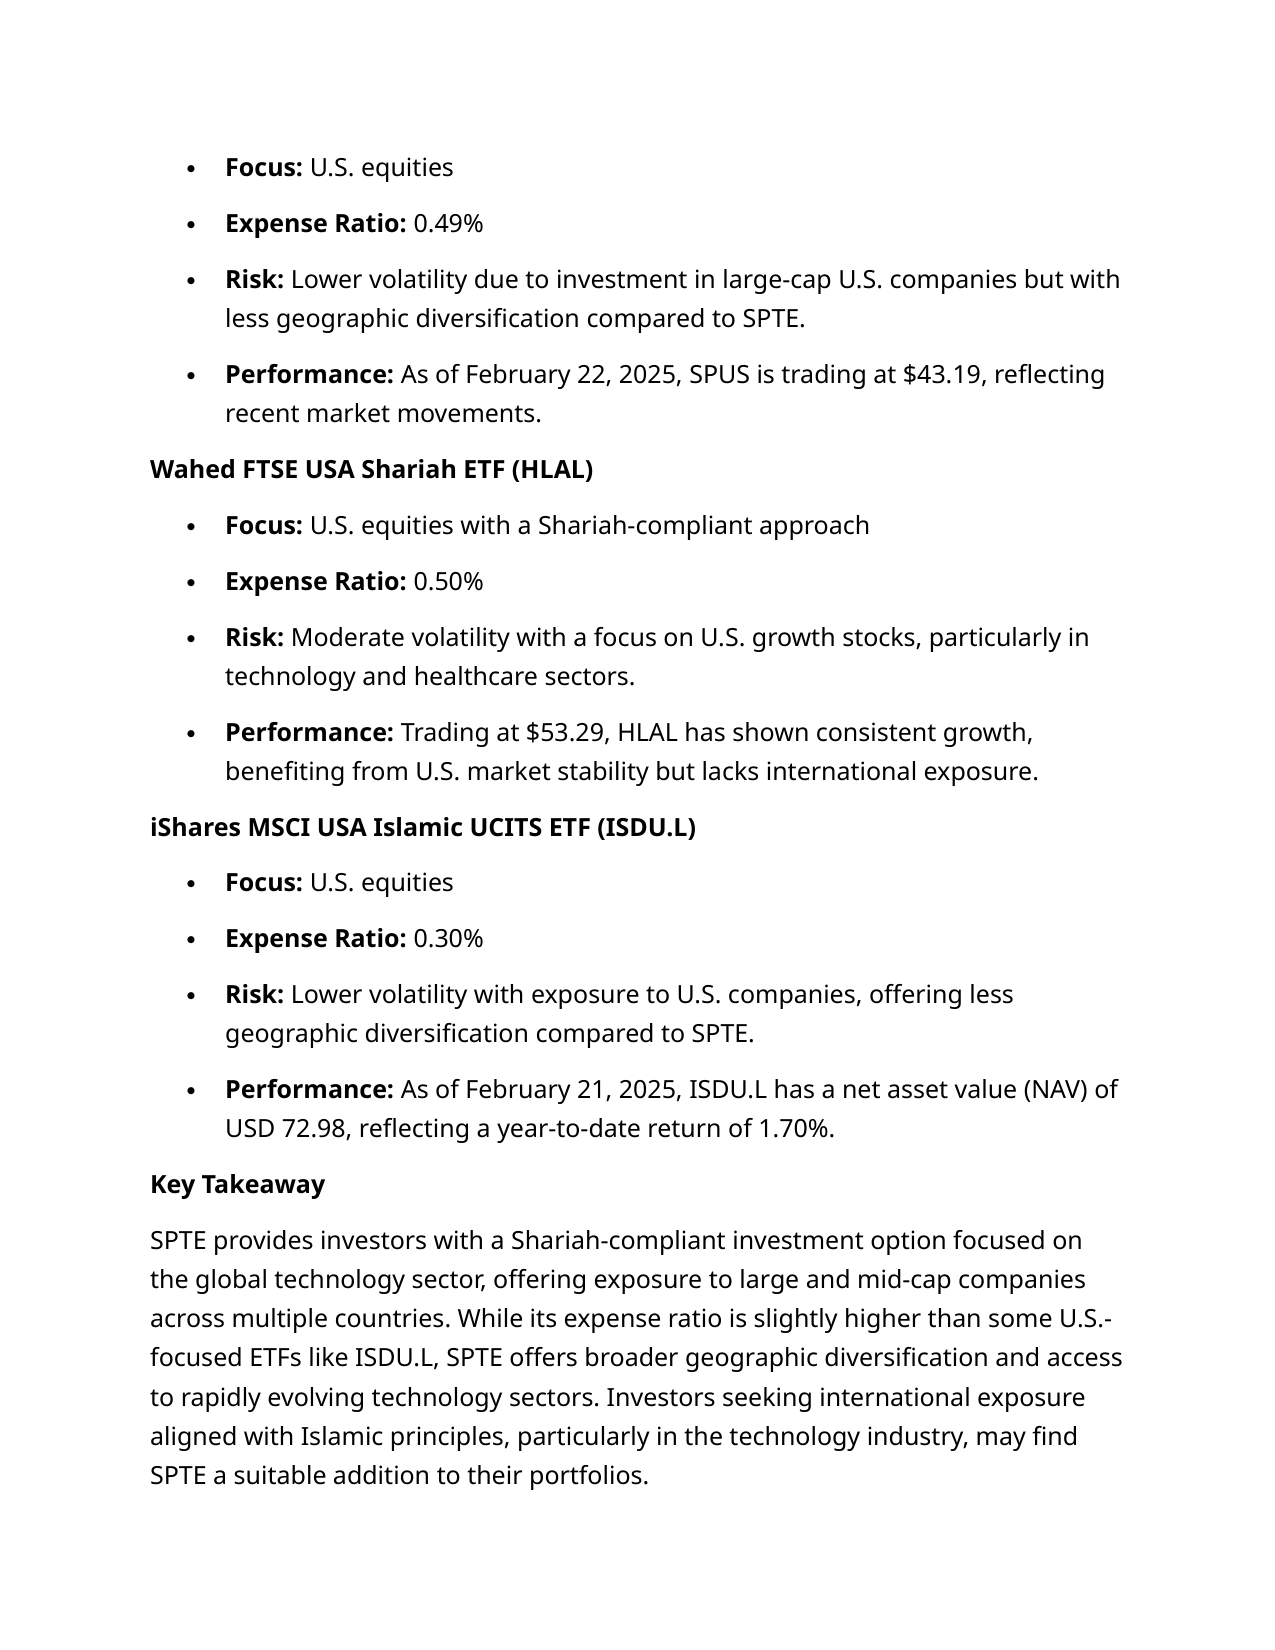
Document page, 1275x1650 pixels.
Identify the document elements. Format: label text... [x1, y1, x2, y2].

text iShares MSCI USA Islamic UCITS ETF (ISDU.L) [150, 809, 1125, 843]
list Focus: U.S. equities [187, 150, 1125, 184]
list Focus: U.S. equities with a Shariah-compliant approach [187, 507, 1125, 542]
list Expense Ratio: 0.30% [187, 921, 1125, 955]
list Expense Ratio: 0.50% [187, 563, 1125, 597]
list Performance: As of February 21, 2025, ISDU.L has a net asset value (NAV) of USD 72.98, reflecting a year-to-date return of 1.70%. [187, 1072, 1125, 1145]
text SPTE provides investors with a Shariah-compliant investment option focused on the global technology sector, offering exposure to large and mid-cap companies across multiple countries. While its expense ratio is slightly higher than some U.S.-focused ETFs like ISDU.L, SPTE offers broader geographic diversification and access to rapidly evolving technology sectors. Investors seeking international exposure aligned with Islamic principles, particularly in the technology industry, may find SPTE a suitable addition to their portfolios. [150, 1222, 1125, 1492]
list Risk: Lower volatility with exposure to U.S. companies, offering less geographic diversification compared to SPTE. [187, 977, 1125, 1050]
text Wahed FTSE USA Shariah ETF (HLAL) [150, 452, 1125, 486]
list Risk: Moderate volatility with a focus on U.S. growth stocks, particularly in technology and healthcare sectors. [187, 619, 1125, 692]
list Focus: U.S. equities [187, 865, 1125, 899]
list Risk: Lower volatility due to investment in large-cap U.S. companies but with less geographic diversification compared to SPTE. [187, 262, 1125, 335]
list Performance: As of February 22, 2025, SPUS is trading at $43.19, reflecting recent market movements. [187, 357, 1125, 430]
list Performance: Trading at $53.29, HLAL has shown consistent growth, benefiting from U.S. market stability but lacks international exposure. [187, 714, 1125, 787]
text Key Takeaway [150, 1167, 1125, 1201]
list Expense Ratio: 0.49% [187, 206, 1125, 240]
